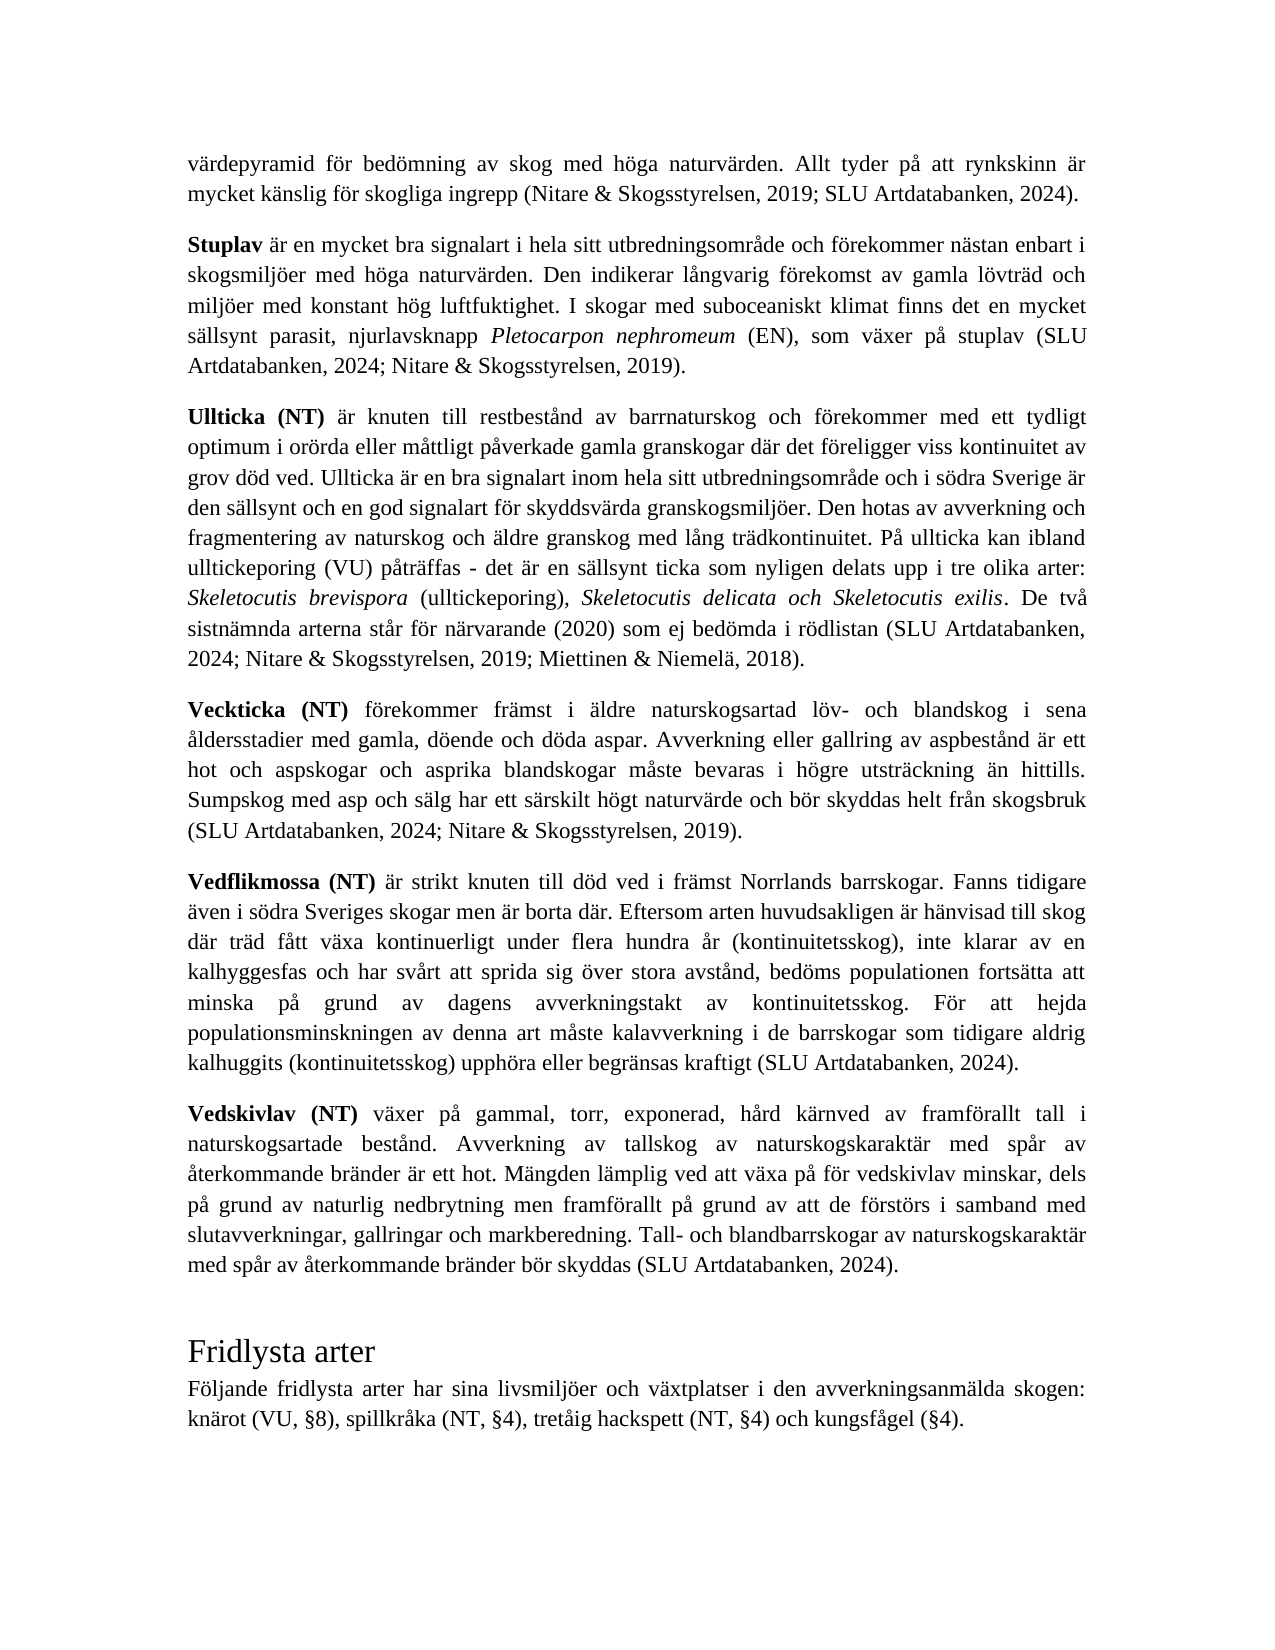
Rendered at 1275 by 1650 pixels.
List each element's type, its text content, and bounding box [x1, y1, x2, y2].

text Följande fridlysta arter har sina livsmiljöer och växtplatser i den avverkningsanmälda skogen: knärot (VU, §8), spillkråka (NT, §4), tretåig hackspett (NT, §4) och kungsfågel (§4). [187, 1375, 1087, 1432]
text Vedflikmossa (NT) är strikt knuten till död ved i främst Norrlands barrskogar. Fanns tidigare även i södra Sveriges skogar men är borta där. Eftersom arten huvudsakligen är hänvisad till skog där träd fått växa kontinuerligt under flera hundra år (kontinuitetsskog), inte klarar av en kalhyggesfas och har svårt att sprida sig över stora avstånd, bedöms populationen fortsätta att minska på grund av dagens avverkningstakt av kontinuitetsskog. För att hejda populationsminskningen av denna art måste kalavverkning i de barrskogar som tidigare aldrig kalhuggits (kontinuitetsskog) upphöra eller begränsas kraftigt (SLU Artdatabanken, 2024). [187, 868, 1087, 1075]
text Ullticka (NT) är knuten till restbestånd av barrnaturskog och förekommer med ett tydligt optimum i orörda eller måttligt påverkade gamla granskogar där det föreligger viss kontinuitet av grov död ved. Ullticka är en bra signalart inom hela sitt utbredningsområde och i södra Sverige är den sällsynt och en god signalart för skyddsvärda granskogsmiljöer. Den hotas av avverkning och fragmentering av naturskog och äldre granskog med lång trädkontinuitet. På ullticka kan ibland ulltickeporing (VU) påträffas - det är en sällsynt ticka som nyligen delats upp i tre olika arter: Skeletocutis brevispora (ulltickeporing), Skeletocutis delicata och Skeletocutis exilis. De två sistnämnda arterna står för närvarande (2020) som ej bedömda i rödlistan (SLU Artdatabanken, 2024; Nitare & Skogsstyrelsen, 2019; Miettinen & Niemelä, 2018). [187, 403, 1087, 671]
text Veckticka (NT) förekommer främst i äldre naturskogsartad löv- och blandskog i sena åldersstadier med gamla, döende och döda aspar. Avverkning eller gallring av aspbestånd är ett hot och aspskogar och asprika blandskogar måste bevaras i högre utsträckning än hittills. Sumpskog med asp och sälg har ett särskilt högt naturvärde och bör skyddas helt från skogsbruk (SLU Artdatabanken, 2024; Nitare & Skogsstyrelsen, 2019). [187, 696, 1087, 843]
text Vedskivlav (NT) växer på gammal, torr, exponerad, hård kärnved av framförallt tall i naturskogsartade bestånd. Avverkning av tallskog av naturskogskaraktär med spår av återkommande bränder är ett hot. Mängden lämplig ved att växa på för vedskivlav minskar, dels på grund av naturlig nedbrytning men framförallt på grund av att de förstörs i samband med slutavverkningar, gallringar och markberedning. Tall- och blandbarrskogar av naturskogskaraktär med spår av återkommande bränder bör skyddas (SLU Artdatabanken, 2024). [187, 1100, 1087, 1277]
text Stuplav är en mycket bra signalart i hela sitt utbredningsområde och förekommer nästan enbart i skogsmiljöer med höga naturvärden. Den indikerar långvarig förekomst av gamla lövträd och miljöer med konstant hög luftfuktighet. I skogar med suboceaniskt klimat finns det en mycket sällsynt parasit, njurlavsknapp Pletocarpon nephromeum (EN), som växer på stuplav (SLU Artdatabanken, 2024; Nitare & Skogsstyrelsen, 2019). [187, 231, 1087, 378]
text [187, 150, 1087, 207]
subtitle Fridlysta arter [187, 1331, 1087, 1369]
